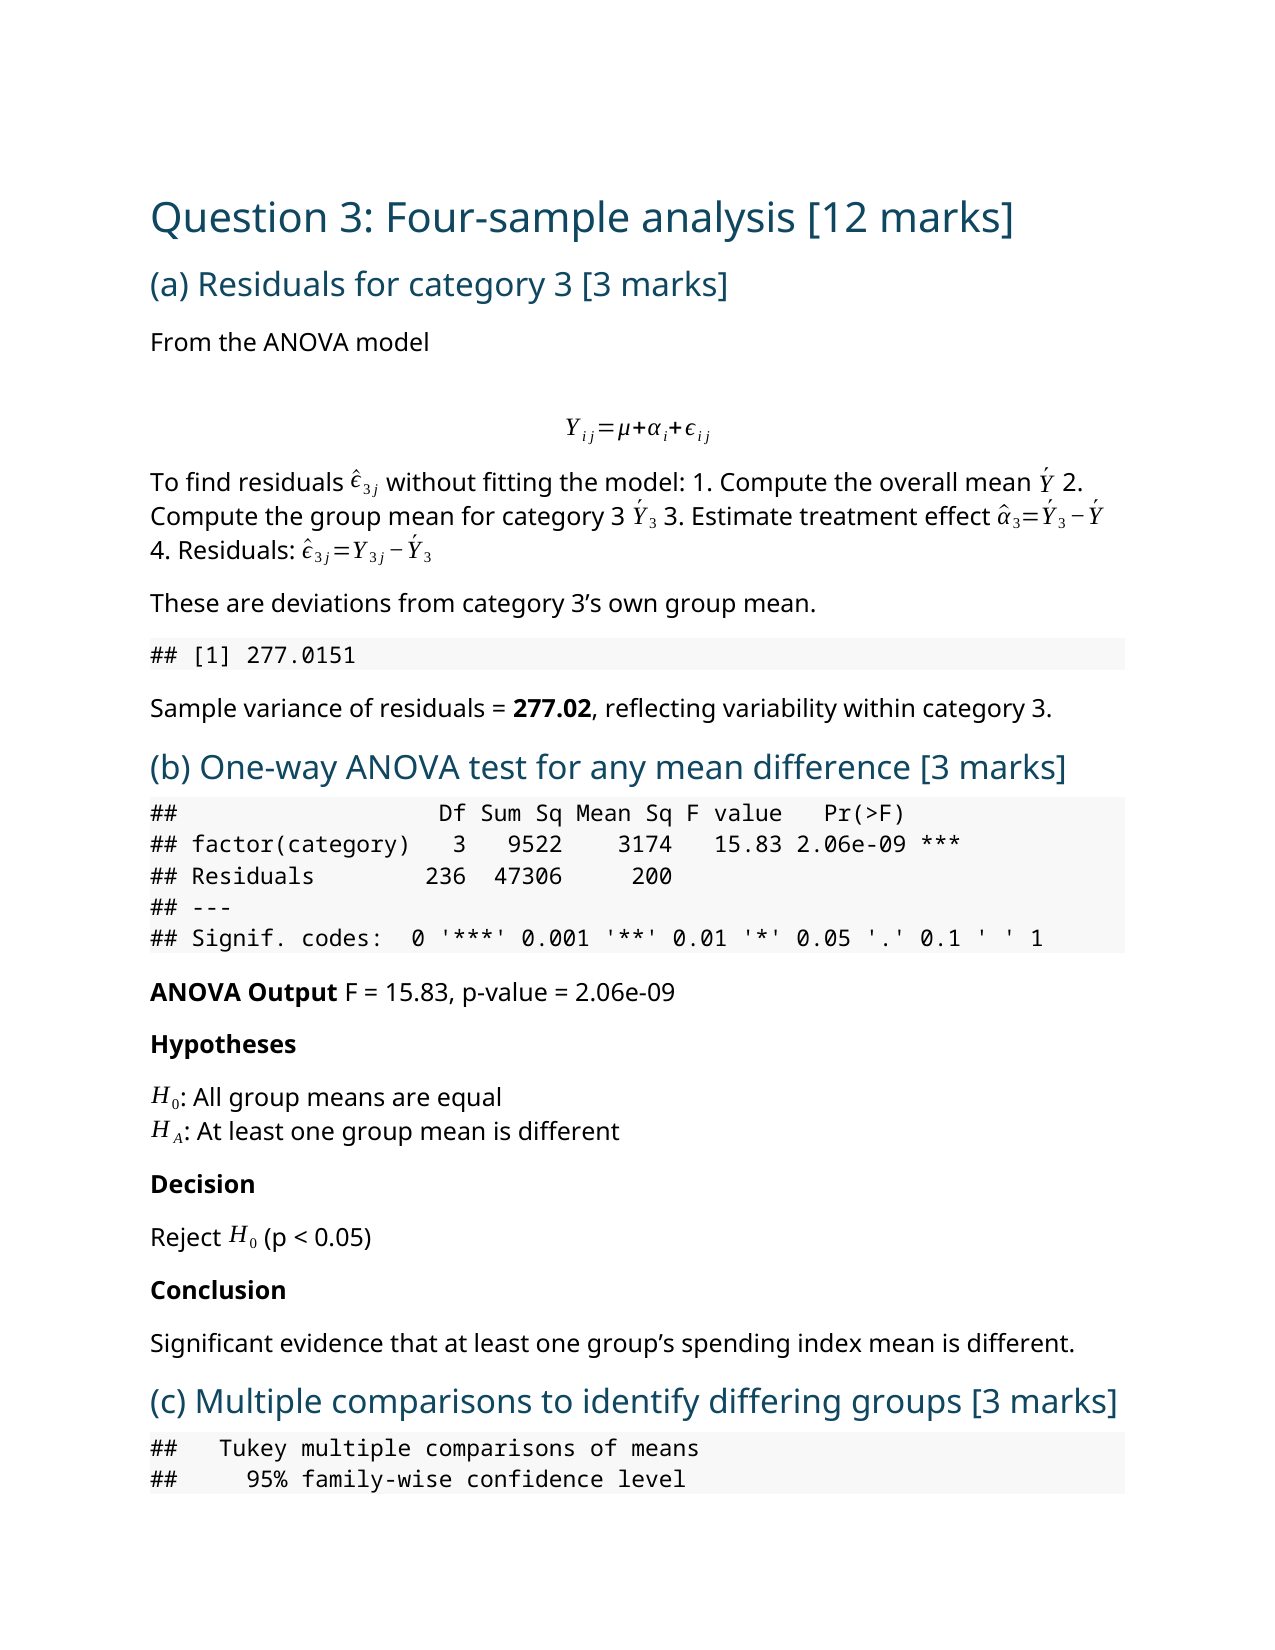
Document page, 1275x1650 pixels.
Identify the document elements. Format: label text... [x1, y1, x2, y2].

text To find residuals without fitting the model: 1. Compute the overall mean 2. Compute the group mean for category 3 3. Estimate treatment effect 4. Residuals: [150, 465, 1125, 567]
text Hypotheses [150, 1027, 1125, 1061]
subtitle (b) One-way ANOVA test for any mean difference [3 marks] [150, 743, 1125, 789]
text Significant evidence that at least one group’s spending index mean is different. [150, 1325, 1125, 1359]
text Decision [150, 1167, 1125, 1201]
subtitle (a) Residuals for category 3 [3 marks] [150, 261, 1125, 306]
text These are deviations from category 3’s own group mean. [150, 586, 1125, 620]
text ANOVA Output F = 15.83, p-value = 2.06e-09 [150, 974, 1125, 1008]
text Reject (p < 0.05) [150, 1219, 1125, 1254]
text From the ANOVA model [150, 325, 1125, 393]
text : All group means are equal : At least one group mean is different [150, 1080, 1125, 1148]
subtitle Question 3: Four-sample analysis [12 marks] [150, 187, 1125, 244]
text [150, 1432, 1125, 1494]
text Conclusion [150, 1272, 1125, 1306]
subtitle (c) Multiple comparisons to identify differing groups [3 marks] [150, 1378, 1125, 1423]
text ## Df Sum Sq Mean Sq F value Pr(>F) ## factor(category) 3 9522 3174 15.83 2.06e-09 *** ## Residuals 236 47306 200 ## --- ## Signif. codes: 0 '***' 0.001 '**' 0.01 '*' 0.05 '.' 0.1 ' ' 1 [150, 797, 1125, 953]
text Sample variance of residuals = 277.02, reflecting variability within category 3. [150, 691, 1125, 725]
text ## [1] 277.0151 [150, 638, 1125, 670]
